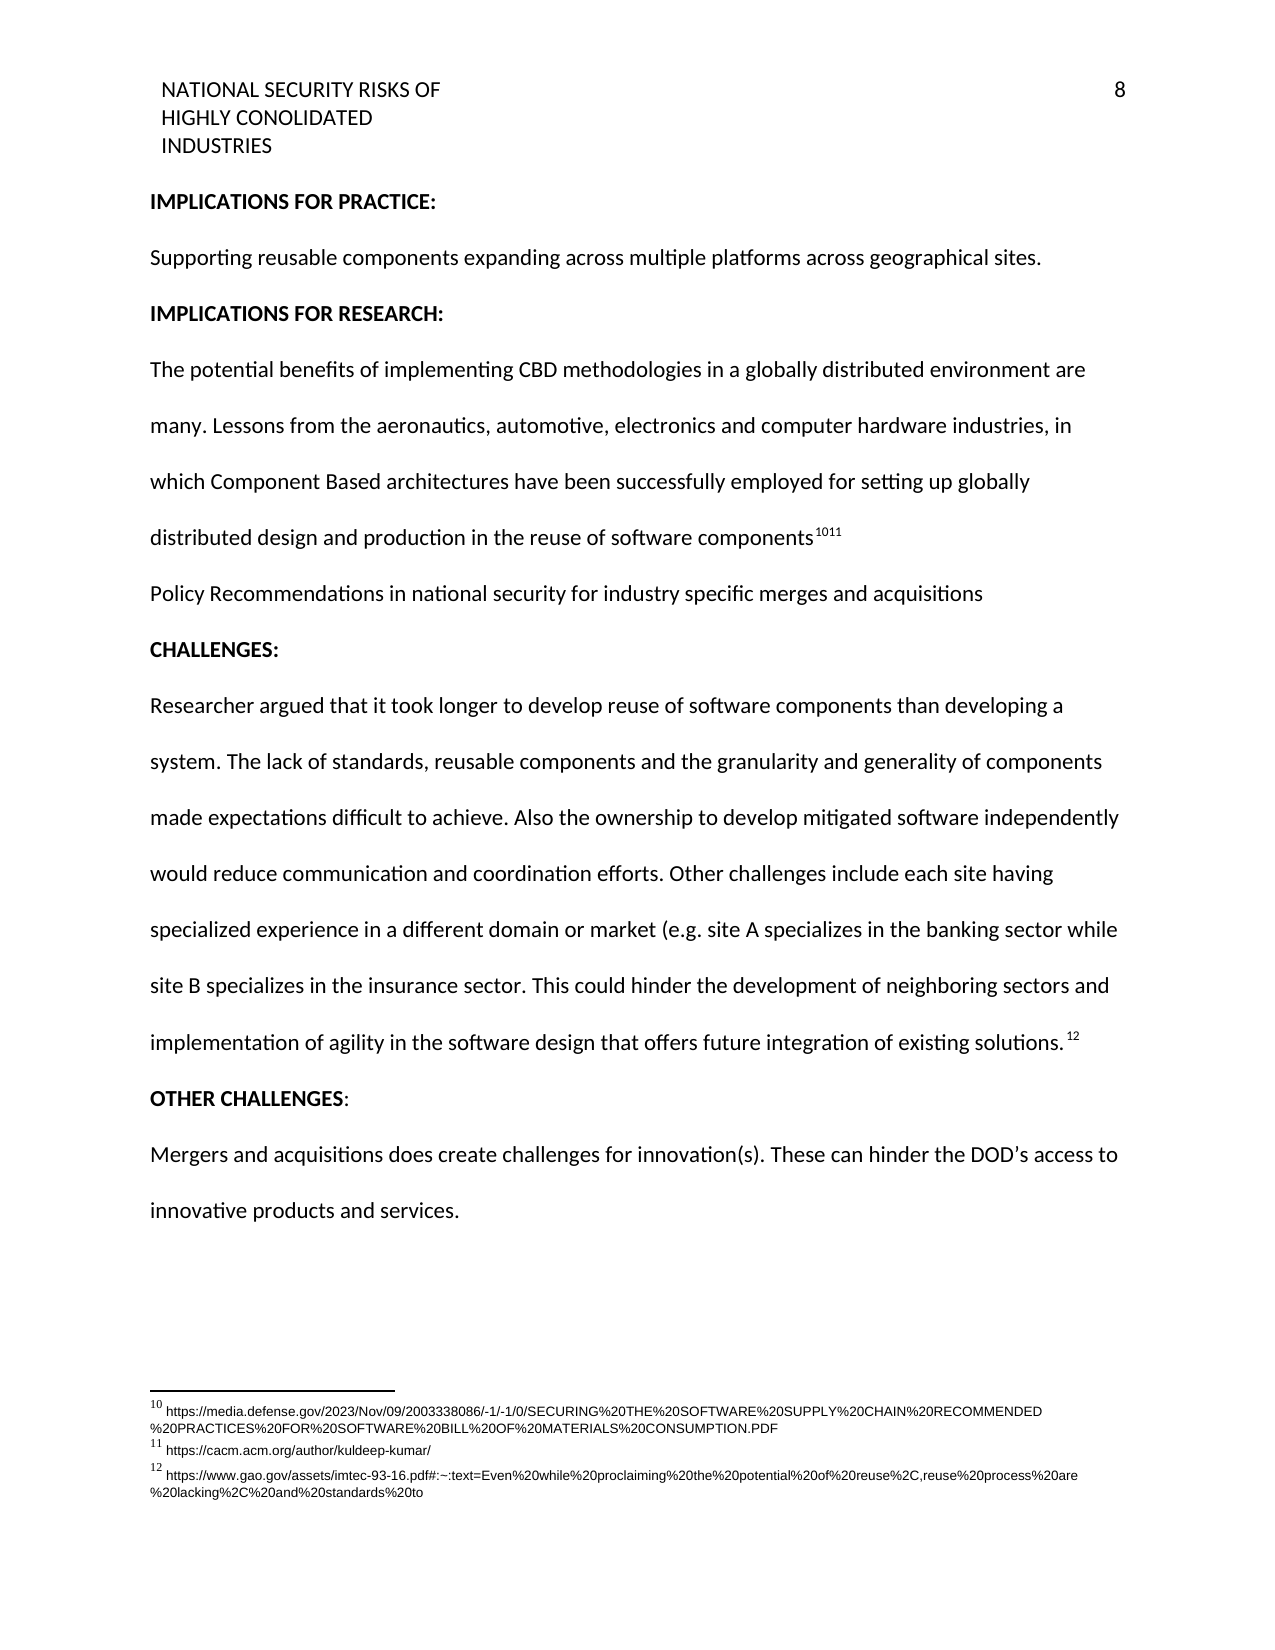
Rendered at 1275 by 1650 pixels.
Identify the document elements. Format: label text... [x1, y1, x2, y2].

text The potential benefits of implementing CBD methodologies in a globally distributed environment are many. Lessons from the aeronautics, automotive, electronics and computer hardware industries, in which Component Based architectures have been successfully employed for setting up globally distributed design and production in the reuse of software components [150, 355, 1125, 551]
text IMPLICATIONS FOR PRACTICE: [150, 187, 1125, 215]
text OTHER CHALLENGES: [150, 1084, 1125, 1112]
text Policy Recommendations in national security for industry specific merges and acquisitions [150, 579, 1125, 607]
text Researcher argued that it took longer to develop reuse of software components than developing a system. The lack of standards, reusable components and the granularity and generality of components made expectations difficult to achieve. Also the ownership to develop mitigated software independently would reduce communication and coordination efforts. Other challenges include each site having specialized experience in a different domain or market (e.g. site A specializes in the banking sector while site B specializes in the insurance sector. This could hinder the development of neighboring sectors and implementation of agility in the software design that offers future integration of existing solutions. [150, 691, 1125, 1056]
text Mergers and acquisitions does create challenges for innovation(s). These can hinder the DOD’s access to innovative products and services. [150, 1140, 1125, 1224]
text Supporting reusable components expanding across multiple platforms across geographical sites. [150, 243, 1125, 271]
text IMPLICATIONS FOR RESEARCH: [150, 299, 1125, 327]
text CHALLENGES: [150, 635, 1125, 663]
